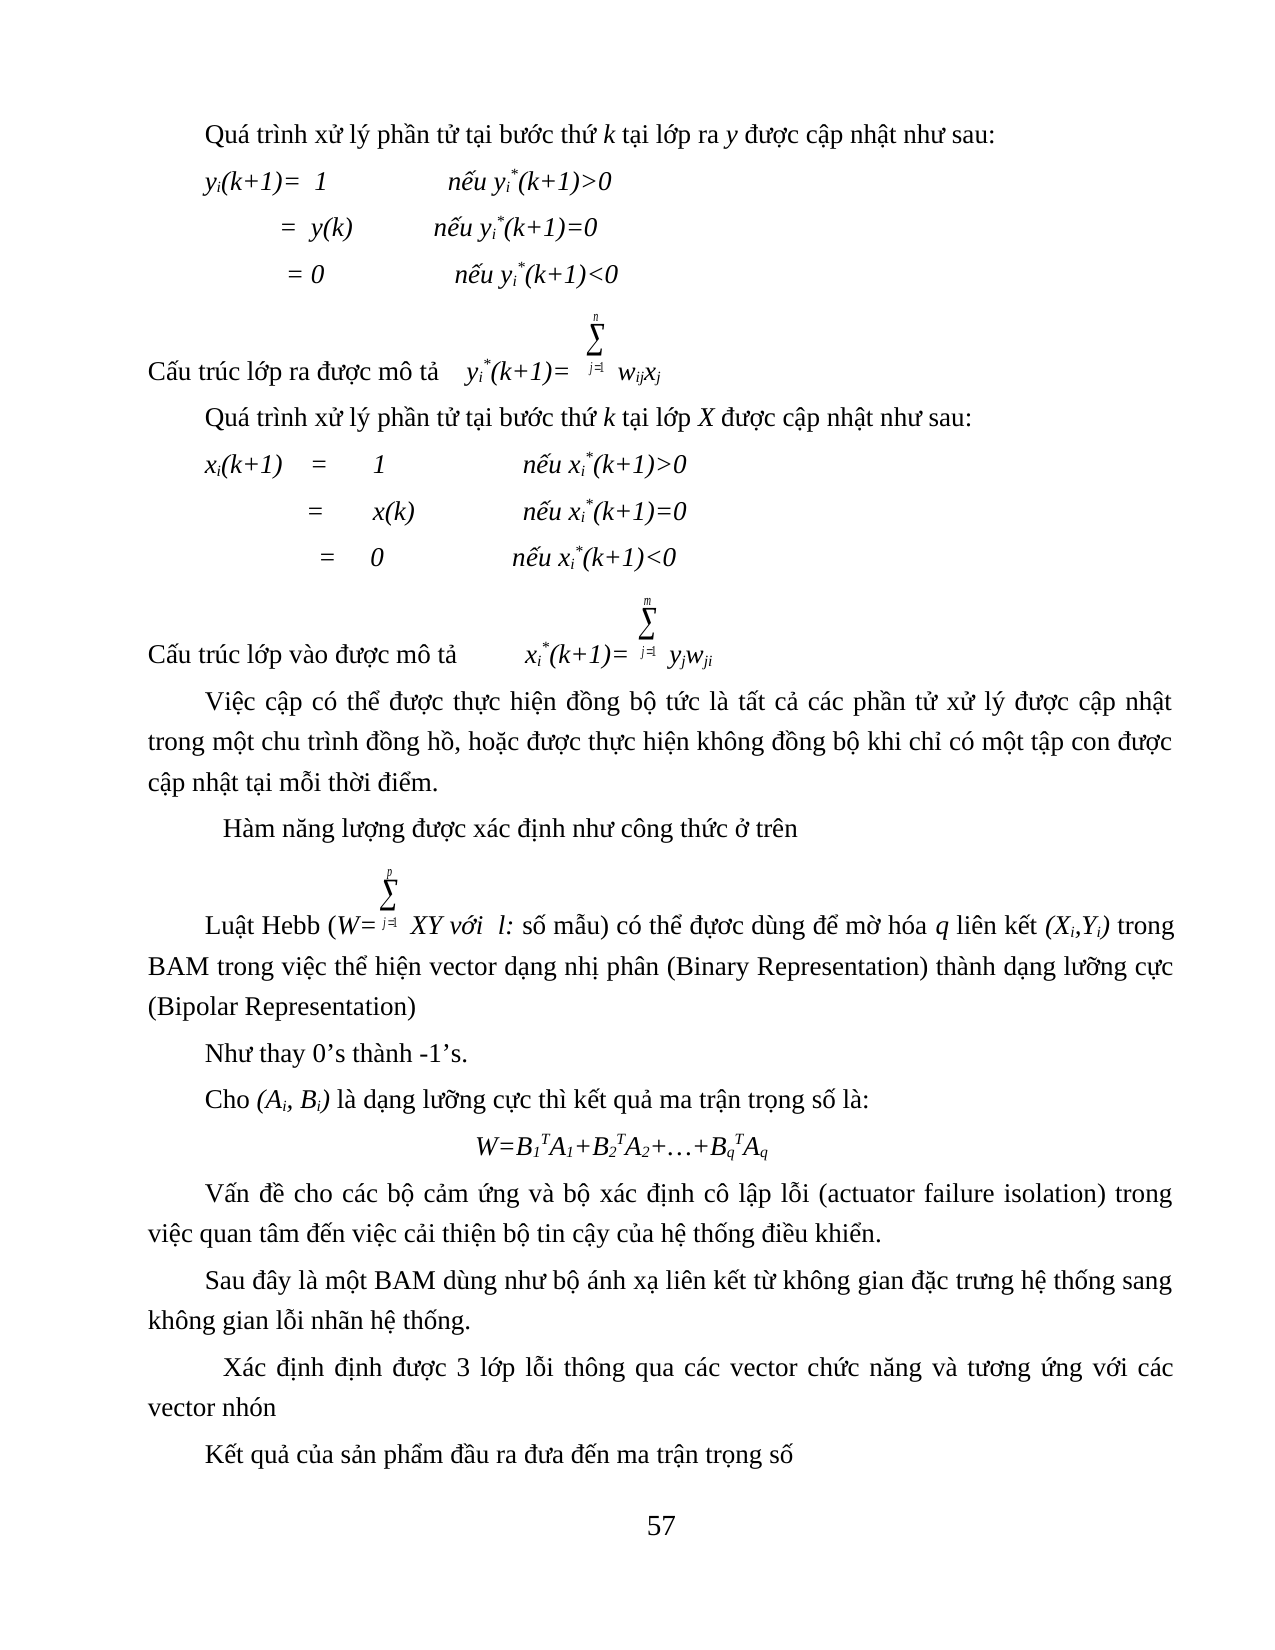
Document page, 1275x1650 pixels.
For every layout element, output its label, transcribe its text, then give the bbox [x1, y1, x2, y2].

text Hàm năng lượng được xác định như công thức ở trên [148, 812, 1174, 844]
text Cấu trúc lớp ra được mô tả yi*(k+1)= wijxj [148, 305, 1174, 386]
text Sau đây là một BAM dùng như bộ ánh xạ liên kết từ không gian đặc trưng hệ thống sang không gian lỗi nhãn hệ thống. [148, 1264, 1174, 1335]
text Vấn đề cho các bộ cảm ứng và bộ xác định cô lập lỗi (actuator failure isolation) trong việc quan tâm đến việc cải thiện bộ tin cậy của hệ thống điều khiển. [148, 1177, 1174, 1248]
text Cấu trúc lớp vào được mô tả xi*(k+1)= yjwji [148, 588, 1174, 669]
text Xác định định được 3 lớp lỗi thông qua các vector chức năng và tương ứng với các vector nhón [148, 1351, 1174, 1422]
text = y(k) nếu yi*(k+1)=0 [148, 211, 1174, 243]
text = x(k) nếu xi*(k+1)=0 [148, 495, 1174, 526]
text Cho (Ai, Bi) là dạng lưỡng cực thì kết quả ma trận trọng số là: [148, 1083, 1174, 1114]
text Luật Hebb (W=XY với l: số mẫu) có thể đựơc dùng để mờ hóa q liên kết (Xi,Yi) trong BAM trong việc thể hiện vector dạng nhị phân (Binary Representation) thành dạng lưỡng cực (Bipolar Representation) [148, 859, 1174, 1021]
text xi(k+1) = 1 nếu xi*(k+1)>0 [148, 448, 1174, 479]
text yi(k+1)= 1 nếu yi*(k+1)>0 [148, 165, 1174, 196]
text Quá trình xử lý phần tử tại bước thứ k tại lớp X được cập nhật như sau: [148, 402, 1174, 433]
text Như thay 0’s thành -1’s. [148, 1037, 1174, 1068]
text Kết quả của sản phẩm đầu ra đưa đến ma trận trọng số [148, 1438, 1174, 1469]
text = 0 nếu yi*(k+1)<0 [148, 258, 1174, 289]
text Quá trình xử lý phần tử tại bước thứ k tại lớp ra y được cập nhật như sau: [148, 118, 1174, 149]
text Việc cập có thể được thực hiện đồng bộ tức là tất cả các phần tử xử lý được cập nhật trong một chu trình đồng hồ, hoặc được thực hiện không đồng bộ khi chỉ có một tập con được cập nhật tại mỗi thời điểm. [148, 685, 1174, 797]
text = 0 nếu xi*(k+1)<0 [223, 542, 1174, 573]
text W=B1TA1+B2TA2+…+BqTAq [148, 1130, 1174, 1161]
